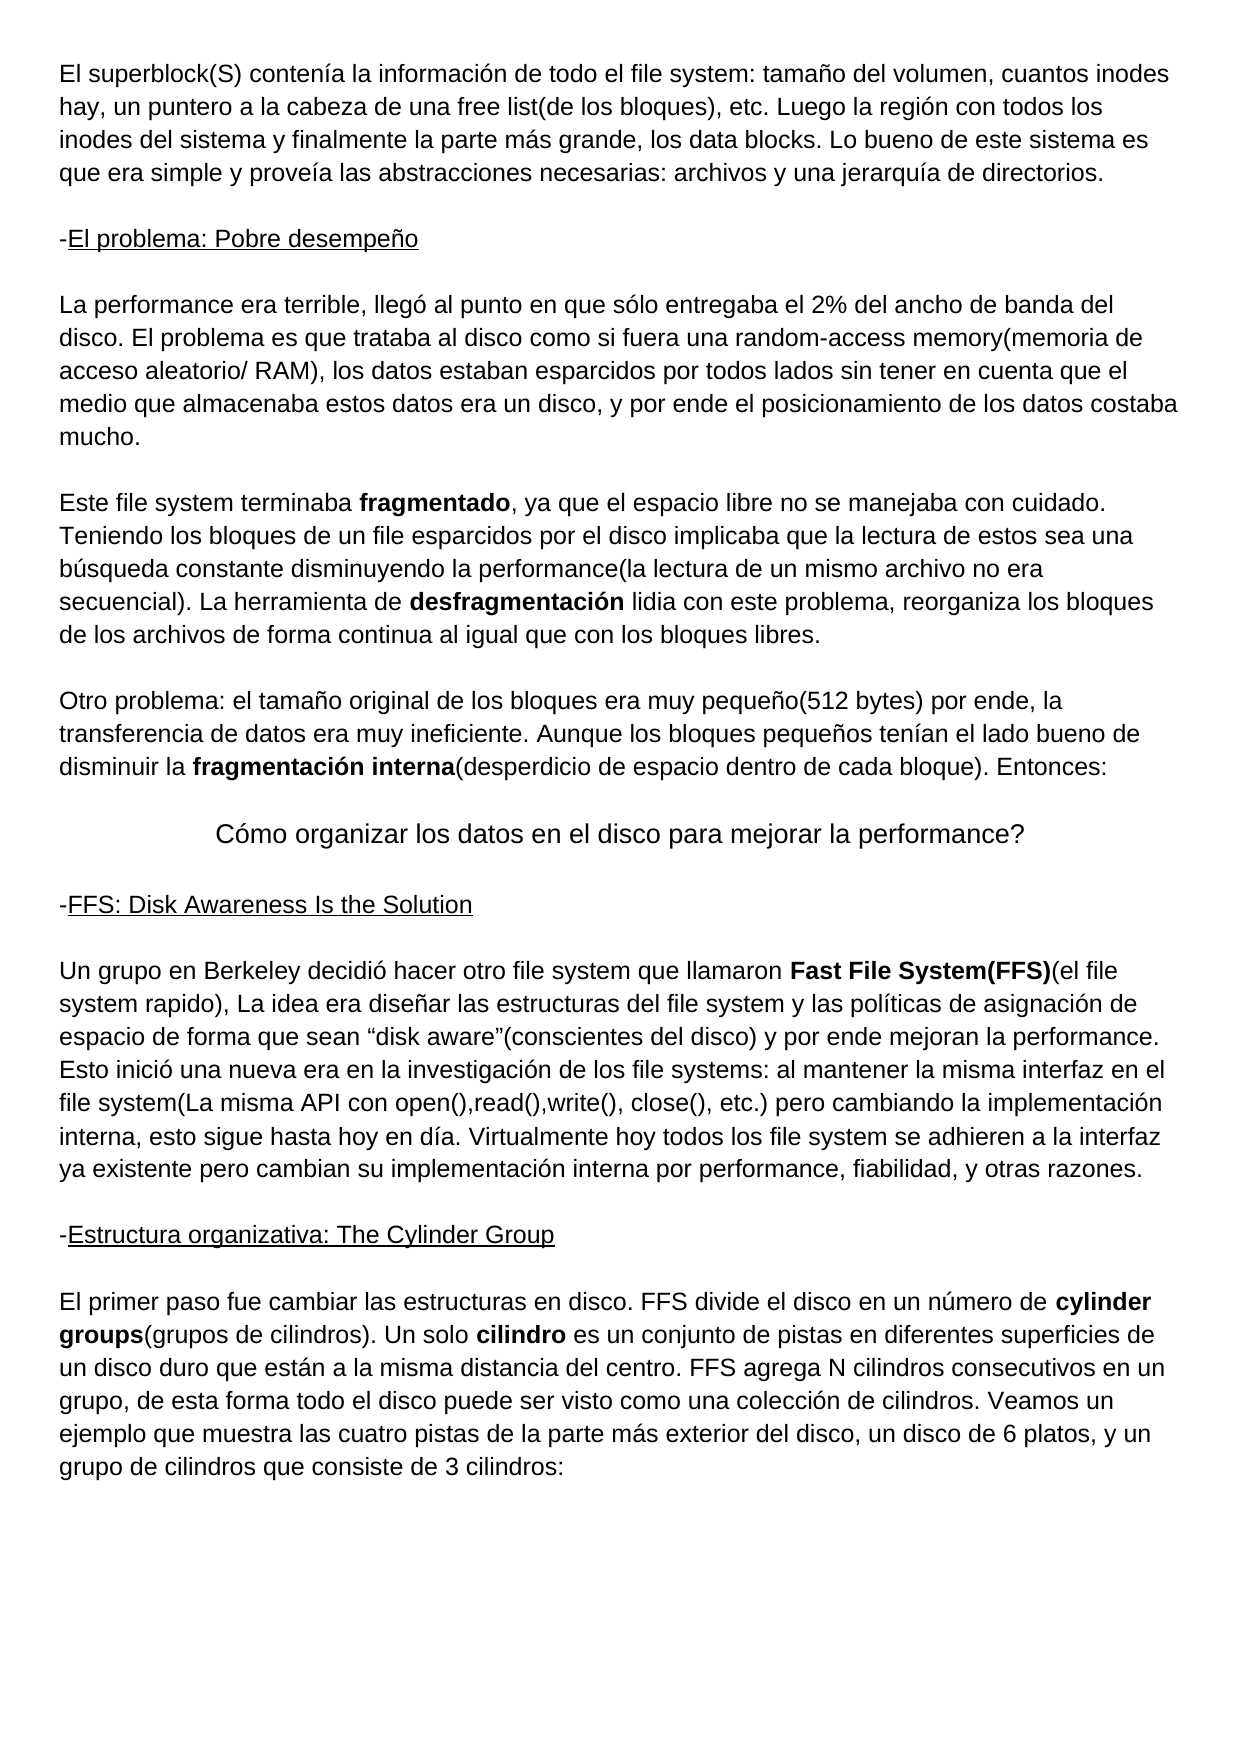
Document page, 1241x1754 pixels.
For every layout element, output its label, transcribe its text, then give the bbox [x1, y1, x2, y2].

text Un grupo en Berkeley decidió hacer otro file system que llamaron Fast File System(FFS)(el file system rapido), La idea era diseñar las estructuras del file system y las políticas de asignación de espacio de forma que sean “disk aware”(conscientes del disco) y por ende mejoran la performance. Esto inició una nueva era en la investigación de los file systems: al mantener la misma interfaz en el file system(La misma API con open(),read(),write(), close(), etc.) pero cambiando la implementación interna, esto sigue hasta hoy en día. Virtualmente hoy todos los file system se adhieren a la interfaz ya existente pero cambian su implementación interna por performance, fiabilidad, y otras razones. [59, 956, 1181, 1183]
text -FFS: Disk Awareness Is the Solution [59, 890, 1181, 919]
text -Estructura organizativa: The Cylinder Group [59, 1221, 1181, 1249]
text La performance era terrible, llegó al punto en que sólo entregaba el 2% del ancho de banda del disco. El problema es que trataba al disco como si fuera una random-access memory(memoria de acceso aleatorio/ RAM), los datos estaban esparcidos por todos lados sin tener en cuenta que el medio que almacenaba estos datos era un disco, y por ende el posicionamiento de los datos costaba mucho. [59, 290, 1181, 451]
text -El problema: Pobre desempeño [59, 224, 1181, 253]
text Otro problema: el tamaño original de los bloques era muy pequeño(512 bytes) por ende, la transferencia de datos era muy ineficiente. Aunque los bloques pequeños tenían el lado bueno de disminuir la fragmentación interna(desperdicio de espacio dentro de cada bloque). Entonces: [59, 686, 1181, 781]
text El primer paso fue cambiar las estructuras en disco. FFS divide el disco en un número de cylinder groups(grupos de cilindros). Un solo cilindro es un conjunto de pistas en diferentes superficies de un disco duro que están a la misma distancia del centro. FFS agrega N cilindros consecutivos en un grupo, de esta forma todo el disco puede ser visto como una colección de cilindros. Veamos un ejemplo que muestra las cuatro pistas de la parte más exterior del disco, un disco de 6 platos, y un grupo de cilindros que consiste de 3 cilindros: [59, 1287, 1181, 1480]
text Este file system terminaba fragmentado, ya que el espacio libre no se manejaba con cuidado. Teniendo los bloques de un file esparcidos por el disco implicaba que la lectura de estos sea una búsqueda constante disminuyendo la performance(la lectura de un mismo archivo no era secuencial). La herramienta de desfragmentación lidia con este problema, reorganiza los bloques de los archivos de forma continua al igual que con los bloques libres. [59, 488, 1181, 649]
text El superblock(S) contenía la información de todo el file system: tamaño del volumen, cuantos inodes hay, un puntero a la cabeza de una free list(de los bloques), etc. Luego la región con todos los inodes del sistema y finalmente la parte más grande, los data blocks. Lo bueno de este sistema es que era simple y proveía las abstracciones necesarias: archivos y una jerarquía de directorios. [59, 59, 1181, 187]
text Cómo organizar los datos en el disco para mejorar la performance? [59, 818, 1181, 850]
